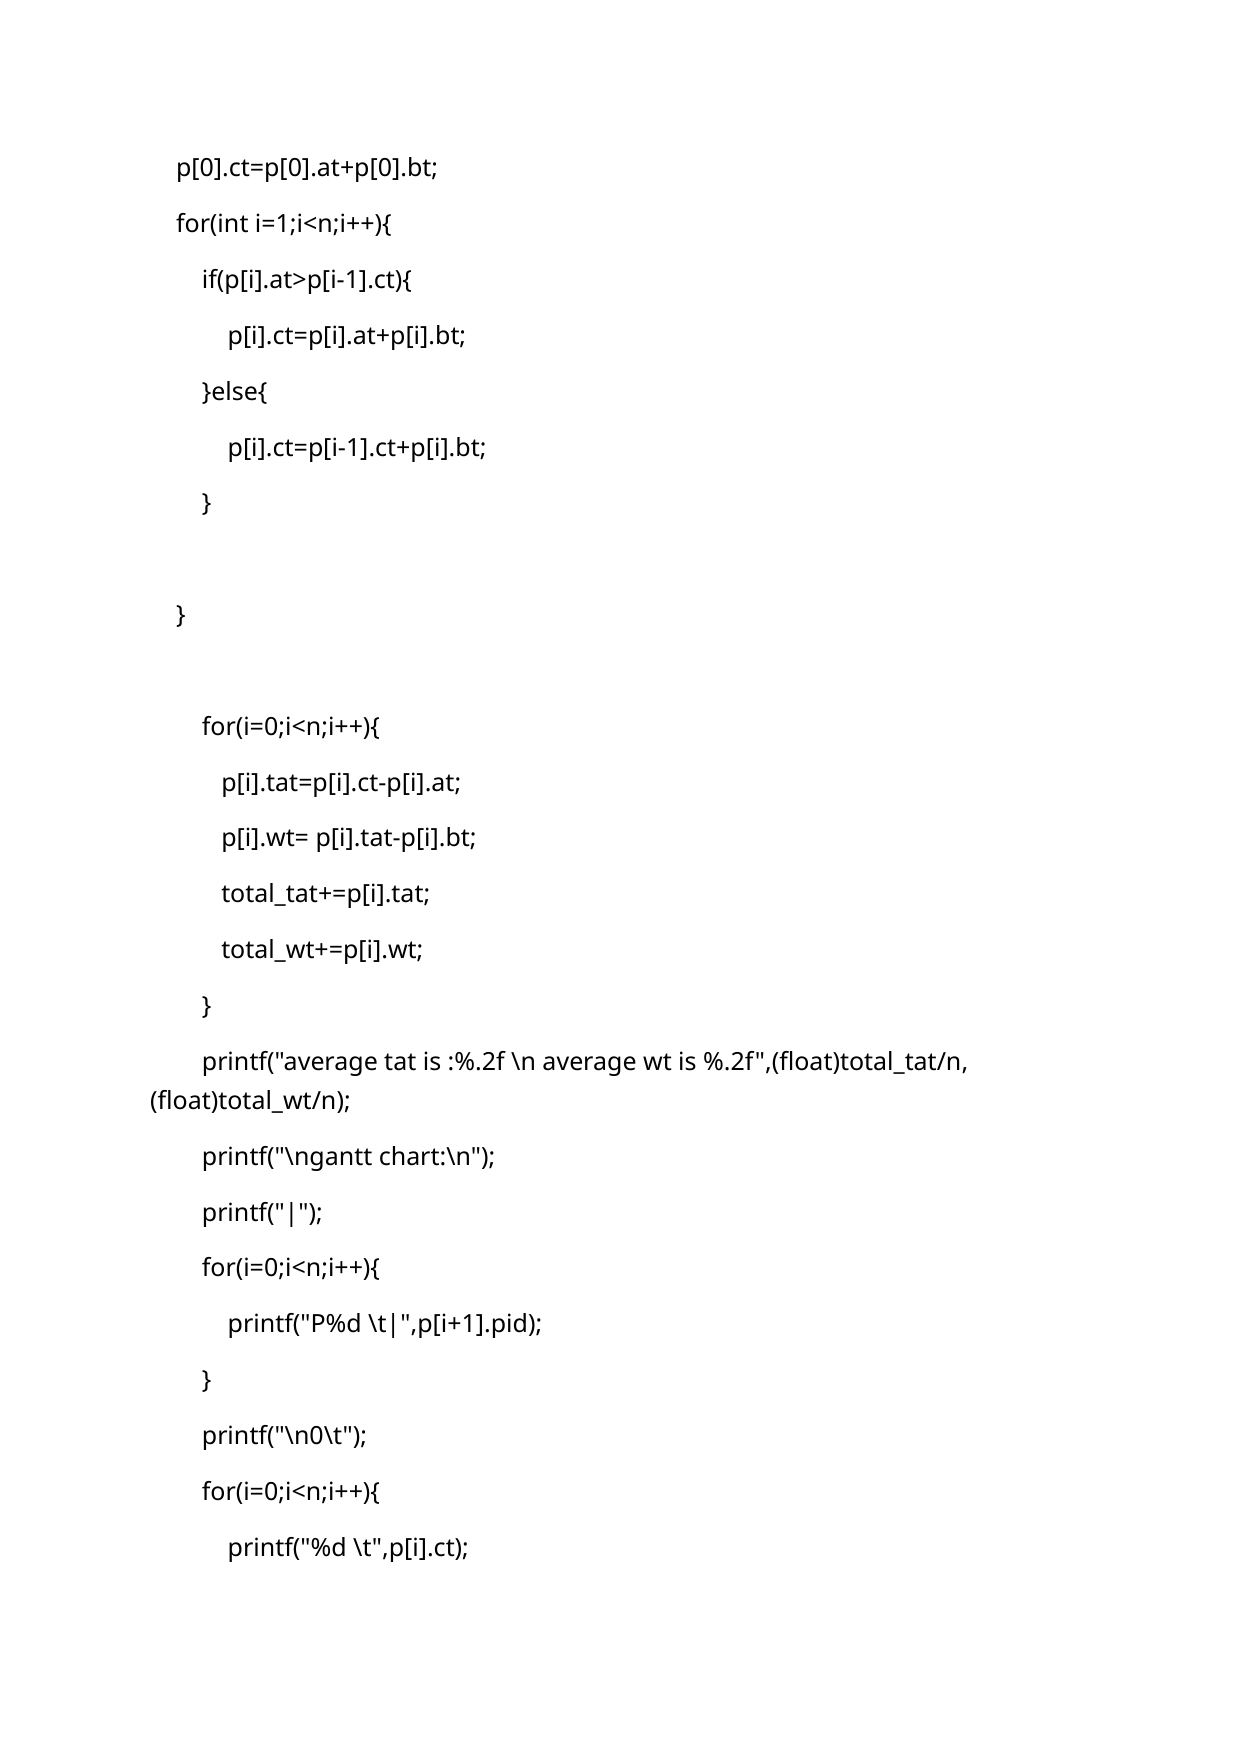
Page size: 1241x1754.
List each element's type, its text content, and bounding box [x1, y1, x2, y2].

text total_wt+=p[i].wt; [150, 932, 1090, 966]
text p[i].ct=p[i-1].ct+p[i].bt; [150, 429, 1090, 463]
text if(p[i].at>p[i-1].ct){ [150, 262, 1090, 296]
text }else{ [150, 373, 1090, 407]
text } [150, 1362, 1090, 1396]
text printf("average tat is :%.2f \n average wt is %.2f",(float)total_tat/n,(float)total_wt/n); [150, 1043, 1090, 1117]
text for(i=0;i<n;i++){ [150, 1473, 1090, 1507]
text total_tat+=p[i].tat; [150, 876, 1090, 910]
text p[i].wt= p[i].tat-p[i].bt; [150, 820, 1090, 854]
text printf("\n0\t"); [150, 1417, 1090, 1452]
text p[0].ct=p[0].at+p[0].bt; [150, 150, 1090, 184]
text printf("\ngantt chart:\n"); [150, 1138, 1090, 1172]
text } [150, 987, 1090, 1022]
text printf("P%d \t|",p[i+1].pid); [150, 1306, 1090, 1340]
text p[i].tat=p[i].ct-p[i].at; [150, 764, 1090, 798]
text p[i].ct=p[i].at+p[i].bt; [150, 317, 1090, 352]
text printf("%d \t",p[i].ct); [150, 1529, 1090, 1563]
text for(int i=1;i<n;i++){ [150, 206, 1090, 240]
text } [150, 597, 1090, 631]
text for(i=0;i<n;i++){ [150, 708, 1090, 742]
text for(i=0;i<n;i++){ [150, 1250, 1090, 1284]
text printf("|"); [150, 1194, 1090, 1228]
text } [150, 485, 1090, 519]
